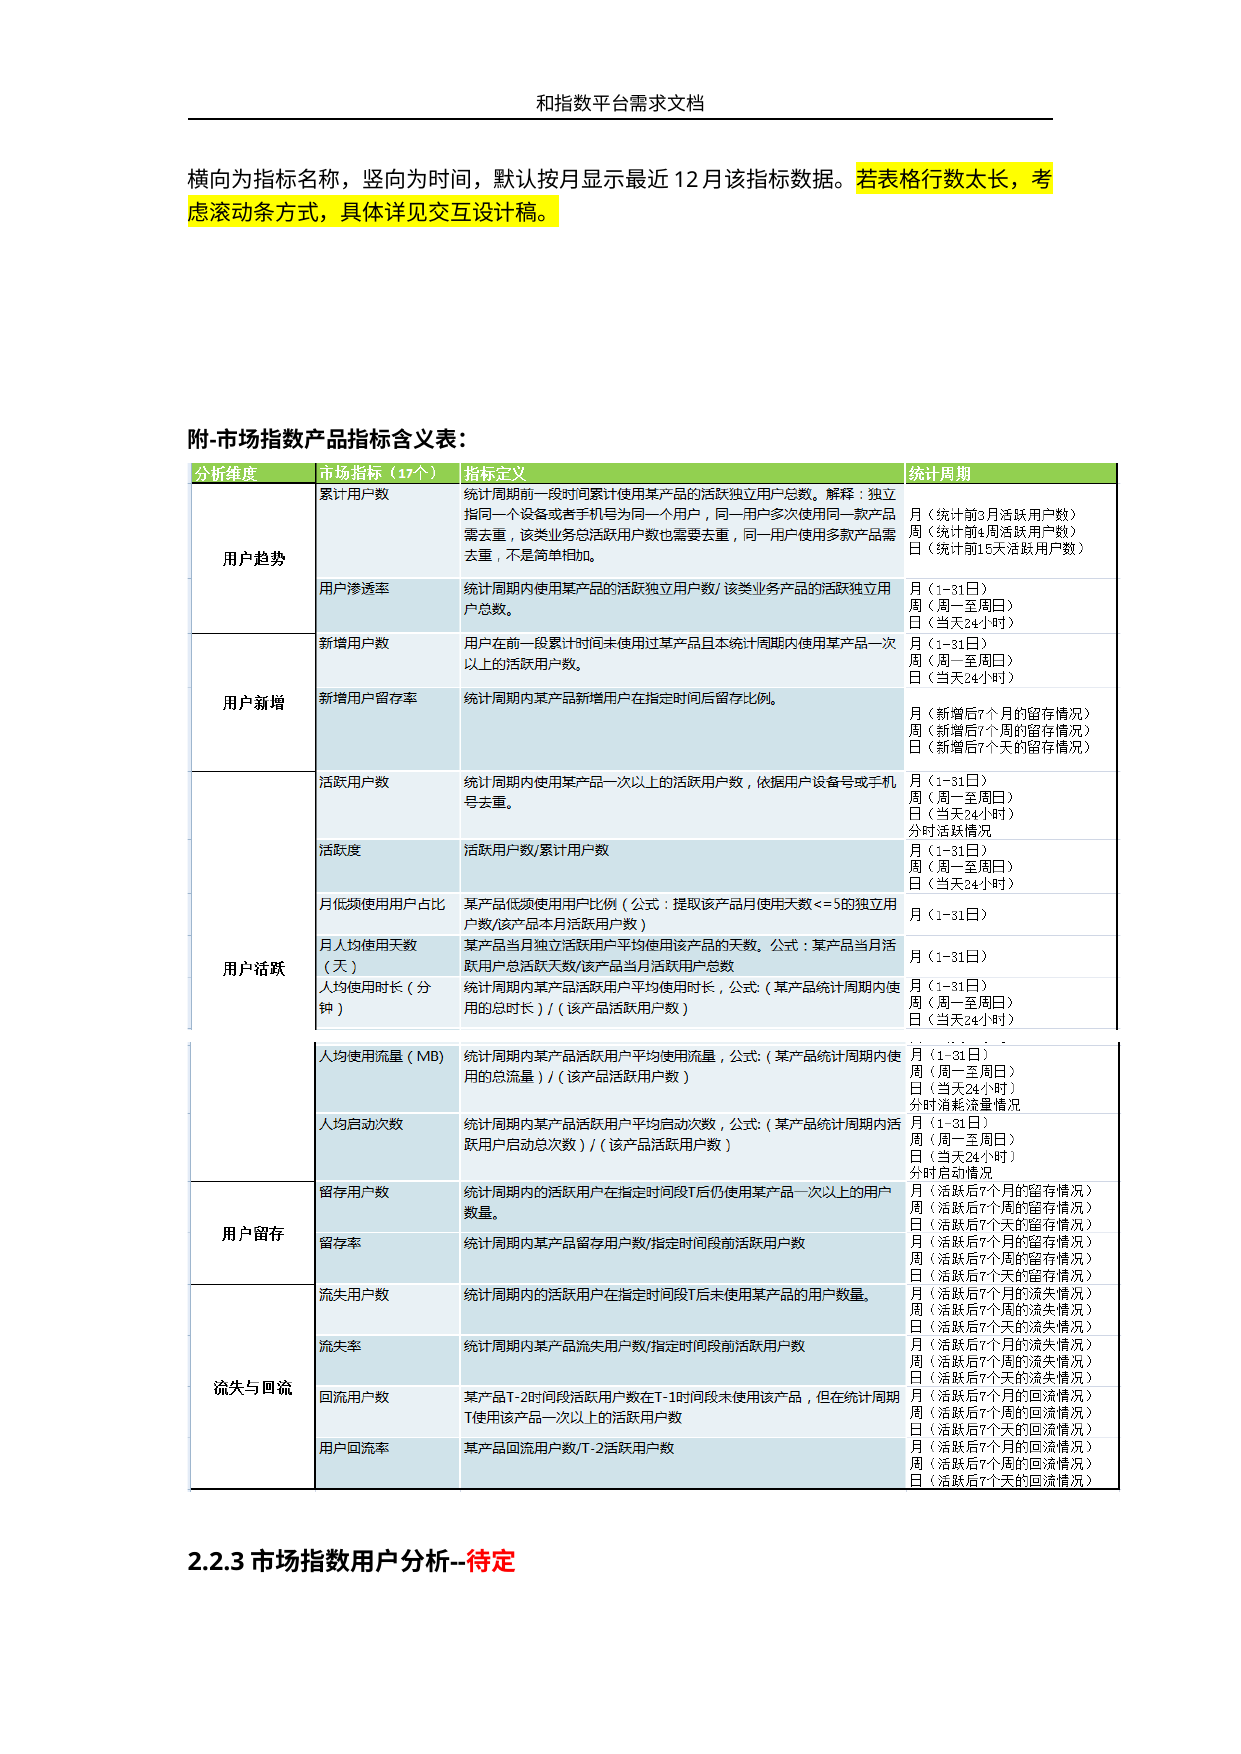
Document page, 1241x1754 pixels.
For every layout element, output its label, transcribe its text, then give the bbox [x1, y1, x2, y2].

picture [187, 463, 1121, 1030]
text 2.2.3市场指数用户分析--待定 [187, 1527, 1053, 1592]
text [187, 162, 1053, 227]
text 附-市场指数产品指标含义表： [187, 422, 1053, 454]
picture [187, 1042, 1122, 1492]
